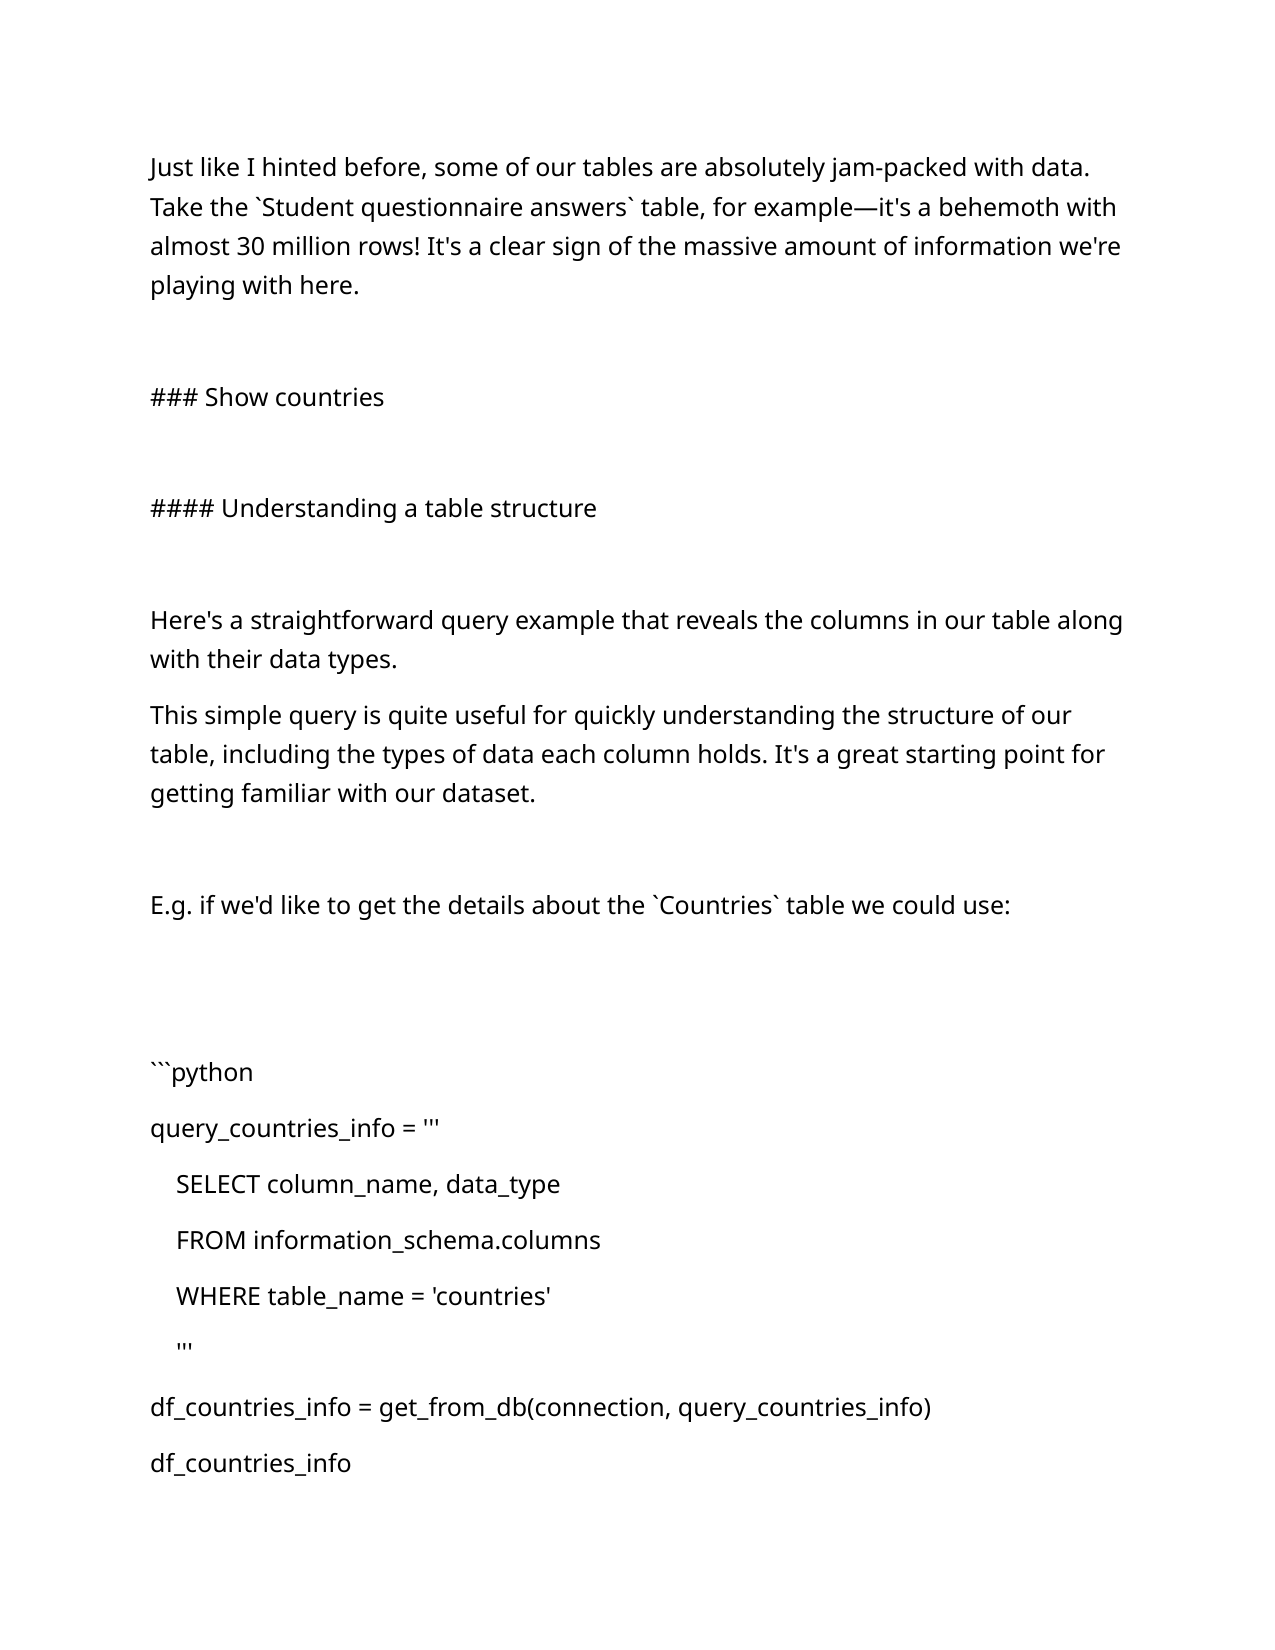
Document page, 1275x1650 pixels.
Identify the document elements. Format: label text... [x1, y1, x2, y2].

text #### Understanding a table structure [150, 491, 1125, 525]
text WHERE table_name = 'countries' [150, 1278, 1125, 1312]
text ```python [150, 1055, 1125, 1089]
text Here's a straightforward query example that reveals the columns in our table along with their data types. [150, 602, 1125, 676]
text SELECT column_name, data_type [150, 1167, 1125, 1201]
text ### Show countries [150, 379, 1125, 413]
text FROM information_schema.columns [150, 1222, 1125, 1257]
text This simple query is quite useful for quickly understanding the structure of our table, including the types of data each column holds. It's a great starting point for getting familiar with our dataset. [150, 697, 1125, 810]
text df_countries_info = get_from_db(connection, query_countries_info) [150, 1390, 1125, 1424]
text ''' [150, 1334, 1125, 1368]
text E.g. if we'd like to get the details about the `Countries` table we could use: [150, 887, 1125, 922]
text query_countries_info = ''' [150, 1111, 1125, 1145]
text df_countries_info [150, 1446, 1125, 1480]
text Just like I hinted before, some of our tables are absolutely jam-packed with data. Take the `Student questionnaire answers` table, for example—it's a behemoth with almost 30 million rows! It's a clear sign of the massive amount of information we're playing with here. [150, 150, 1125, 302]
